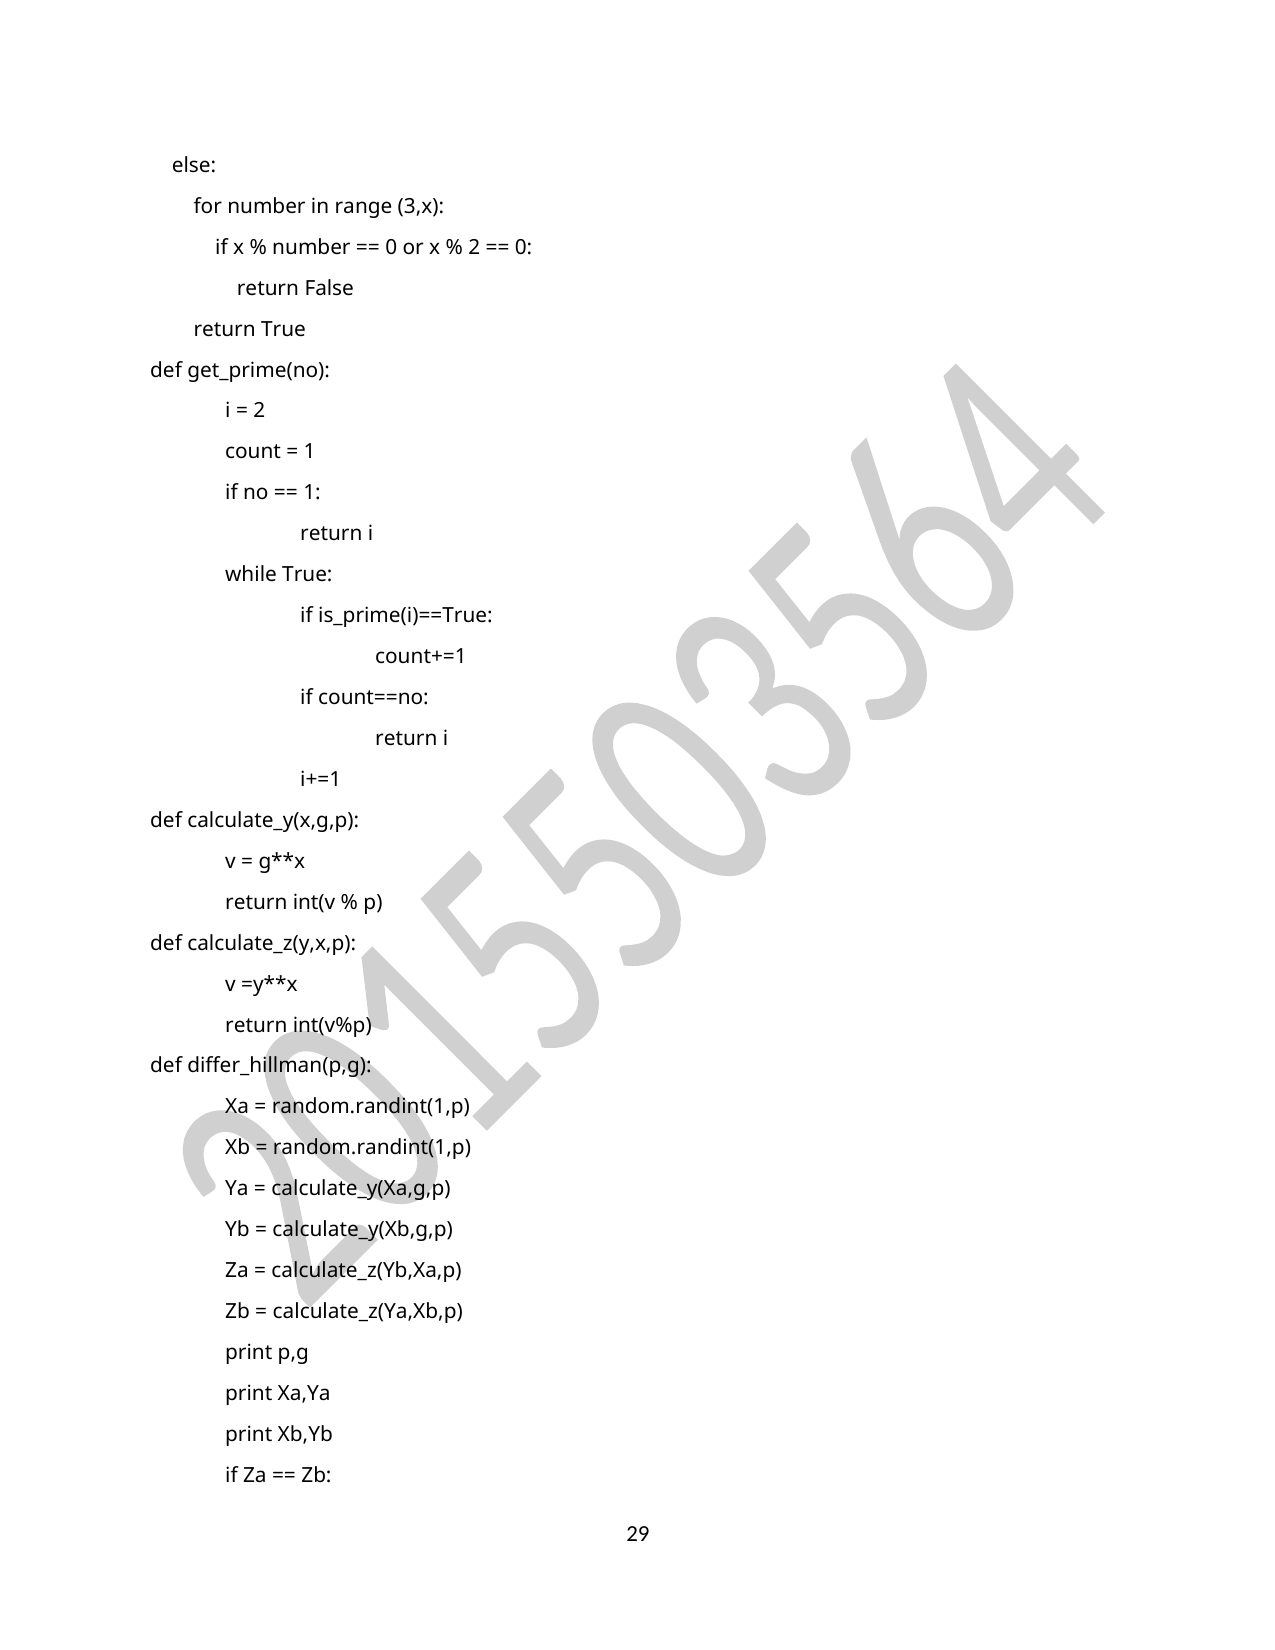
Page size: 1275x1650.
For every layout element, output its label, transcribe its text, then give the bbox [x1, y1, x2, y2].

text return i [150, 723, 1125, 752]
text def get_prime(no): [150, 355, 1125, 383]
text Yb = calculate_y(Xb,g,p) [150, 1214, 1125, 1243]
text return int(v % p) [150, 887, 1125, 915]
text if Za == Zb: [150, 1460, 1125, 1488]
text print Xb,Yb [150, 1419, 1125, 1447]
text def differ_hillman(p,g): [150, 1051, 1125, 1079]
text if no == 1: [150, 477, 1125, 506]
text if count==no: [150, 682, 1125, 711]
text print Xa,Ya [150, 1378, 1125, 1407]
text i+=1 [150, 764, 1125, 792]
text Ya = calculate_y(Xa,g,p) [150, 1173, 1125, 1202]
text return i [150, 518, 1125, 547]
text Zb = calculate_z(Ya,Xb,p) [150, 1296, 1125, 1325]
text count = 1 [150, 437, 1125, 465]
text Za = calculate_z(Yb,Xa,p) [150, 1255, 1125, 1284]
text Xb = random.randint(1,p) [150, 1132, 1125, 1161]
text for number in range (3,x): [150, 191, 1125, 219]
text i = 2 [150, 396, 1125, 424]
text def calculate_z(y,x,p): [150, 928, 1125, 956]
text return True [150, 314, 1125, 342]
text else: [150, 150, 1125, 178]
text def calculate_y(x,g,p): [150, 805, 1125, 833]
text v =y**x [150, 969, 1125, 997]
text Xa = random.randint(1,p) [150, 1092, 1125, 1120]
text if x % number == 0 or x % 2 == 0: [150, 232, 1125, 260]
text return False [150, 273, 1125, 301]
text if is_prime(i)==True: [150, 600, 1125, 629]
text count+=1 [150, 641, 1125, 670]
text while True: [150, 559, 1125, 588]
text return int(v%p) [150, 1010, 1125, 1038]
text v = g**x [150, 846, 1125, 874]
text print p,g [150, 1337, 1125, 1366]
